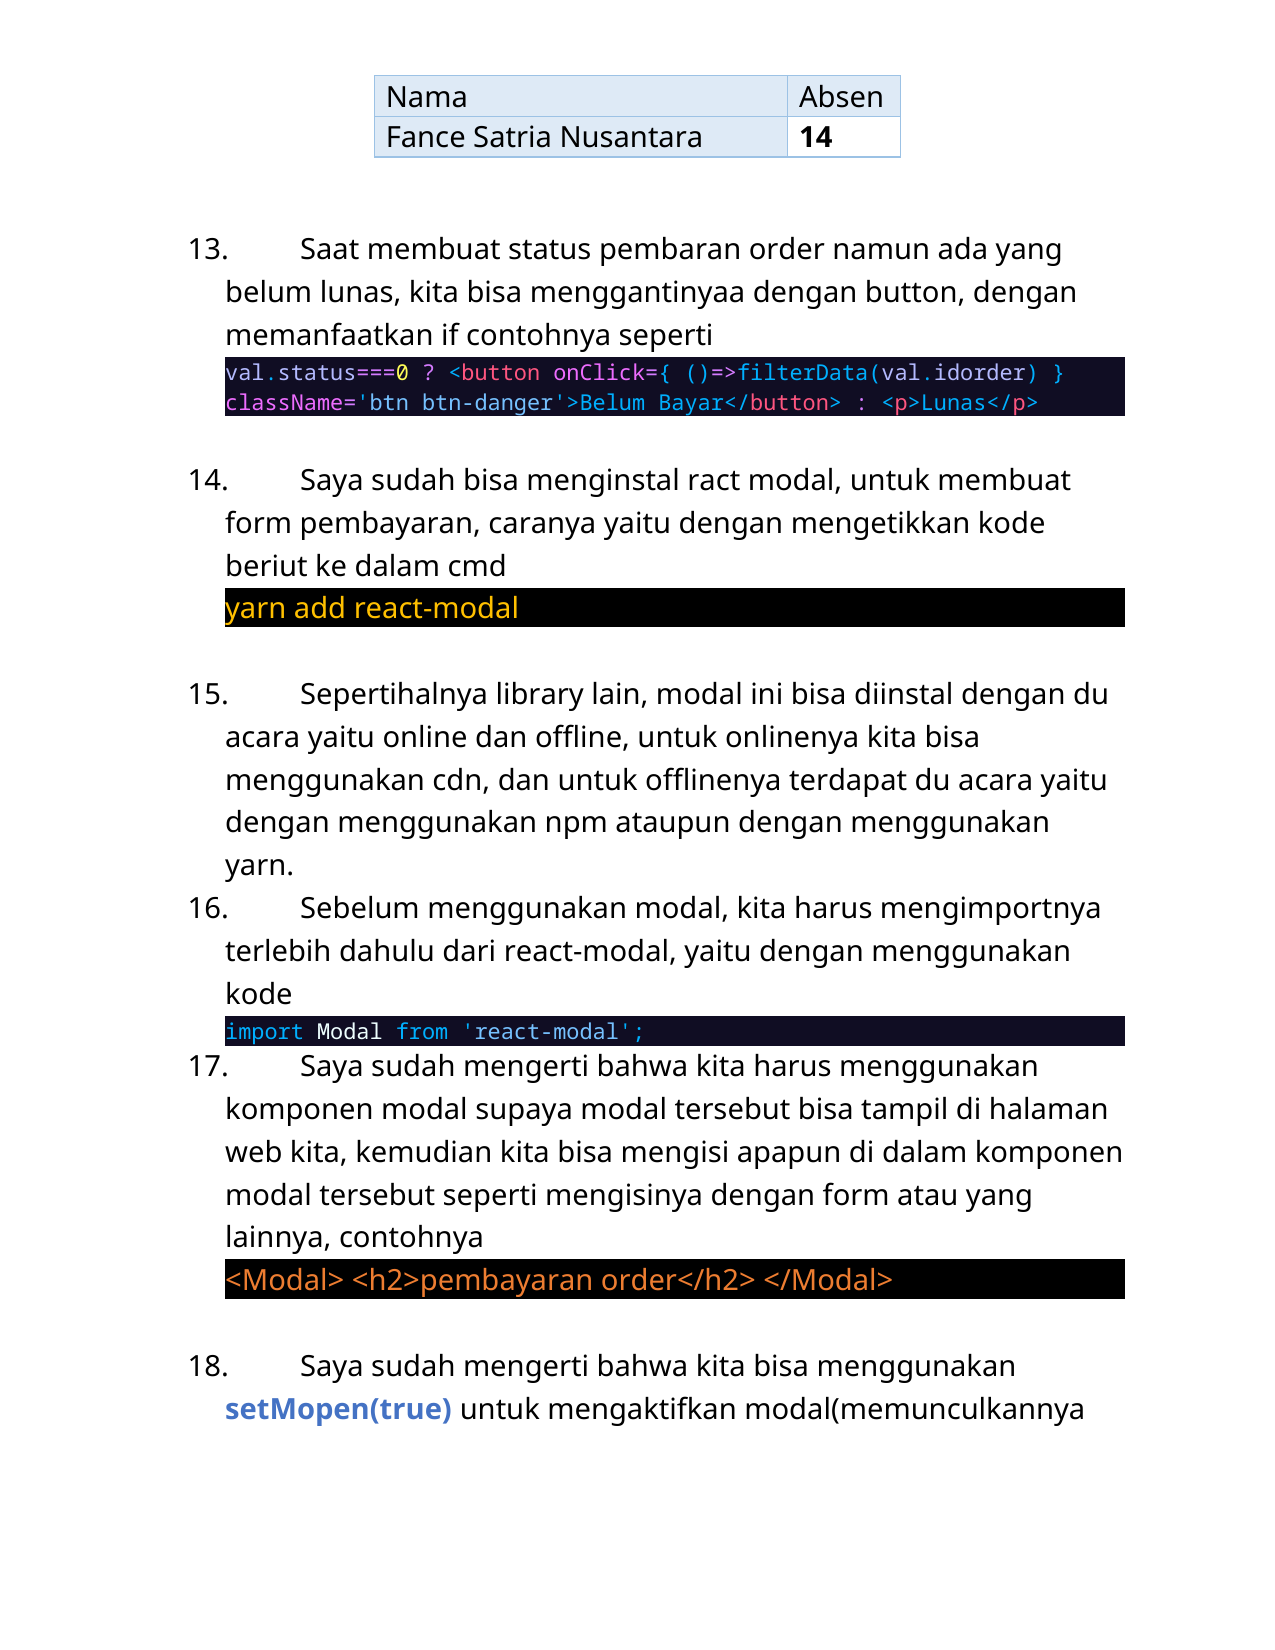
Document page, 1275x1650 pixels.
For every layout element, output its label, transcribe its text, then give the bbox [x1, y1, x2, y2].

list yarn add react-modal [225, 588, 1125, 627]
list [187, 1345, 1125, 1428]
list import Modal from 'react-modal'; [225, 1016, 1125, 1046]
list Saya sudah mengerti bahwa kita harus menggunakan komponen modal supaya modal tersebut bisa tampil di halaman web kita, kemudian kita bisa mengisi apapun di dalam komponen modal tersebut seperti mengisinya dengan form atau yang lainnya, contohnya [187, 1046, 1125, 1256]
list val.status===0 ? <button onClick={ ()=>filterData(val.idorder) } className='btn btn-danger'>Belum Bayar</button> : <p>Lunas</p> [225, 357, 1125, 416]
list Sebelum menggunakan modal, kita harus mengimportnya terlebih dahulu dari react-modal, yaitu dengan menggunakan kode [187, 887, 1125, 1013]
list Saya sudah bisa menginstal ract modal, untuk membuat form pembayaran, caranya yaitu dengan mengetikkan kode beriut ke dalam cmd [187, 459, 1125, 584]
list Saat membuat status pembaran order namun ada yang belum lunas, kita bisa menggantinyaa dengan button, dengan memanfaatkan if contohnya seperti [187, 228, 1125, 354]
list <Modal> <h2>pembayaran order</h2> </Modal> [225, 1259, 1125, 1299]
list Sepertihalnya library lain, modal ini bisa diinstal dengan du acara yaitu online dan offline, untuk onlinenya kita bisa menggunakan cdn, dan untuk offlinenya terdapat du acara yaitu dengan menggunakan npm ataupun dengan menggunakan yarn. [187, 673, 1125, 884]
